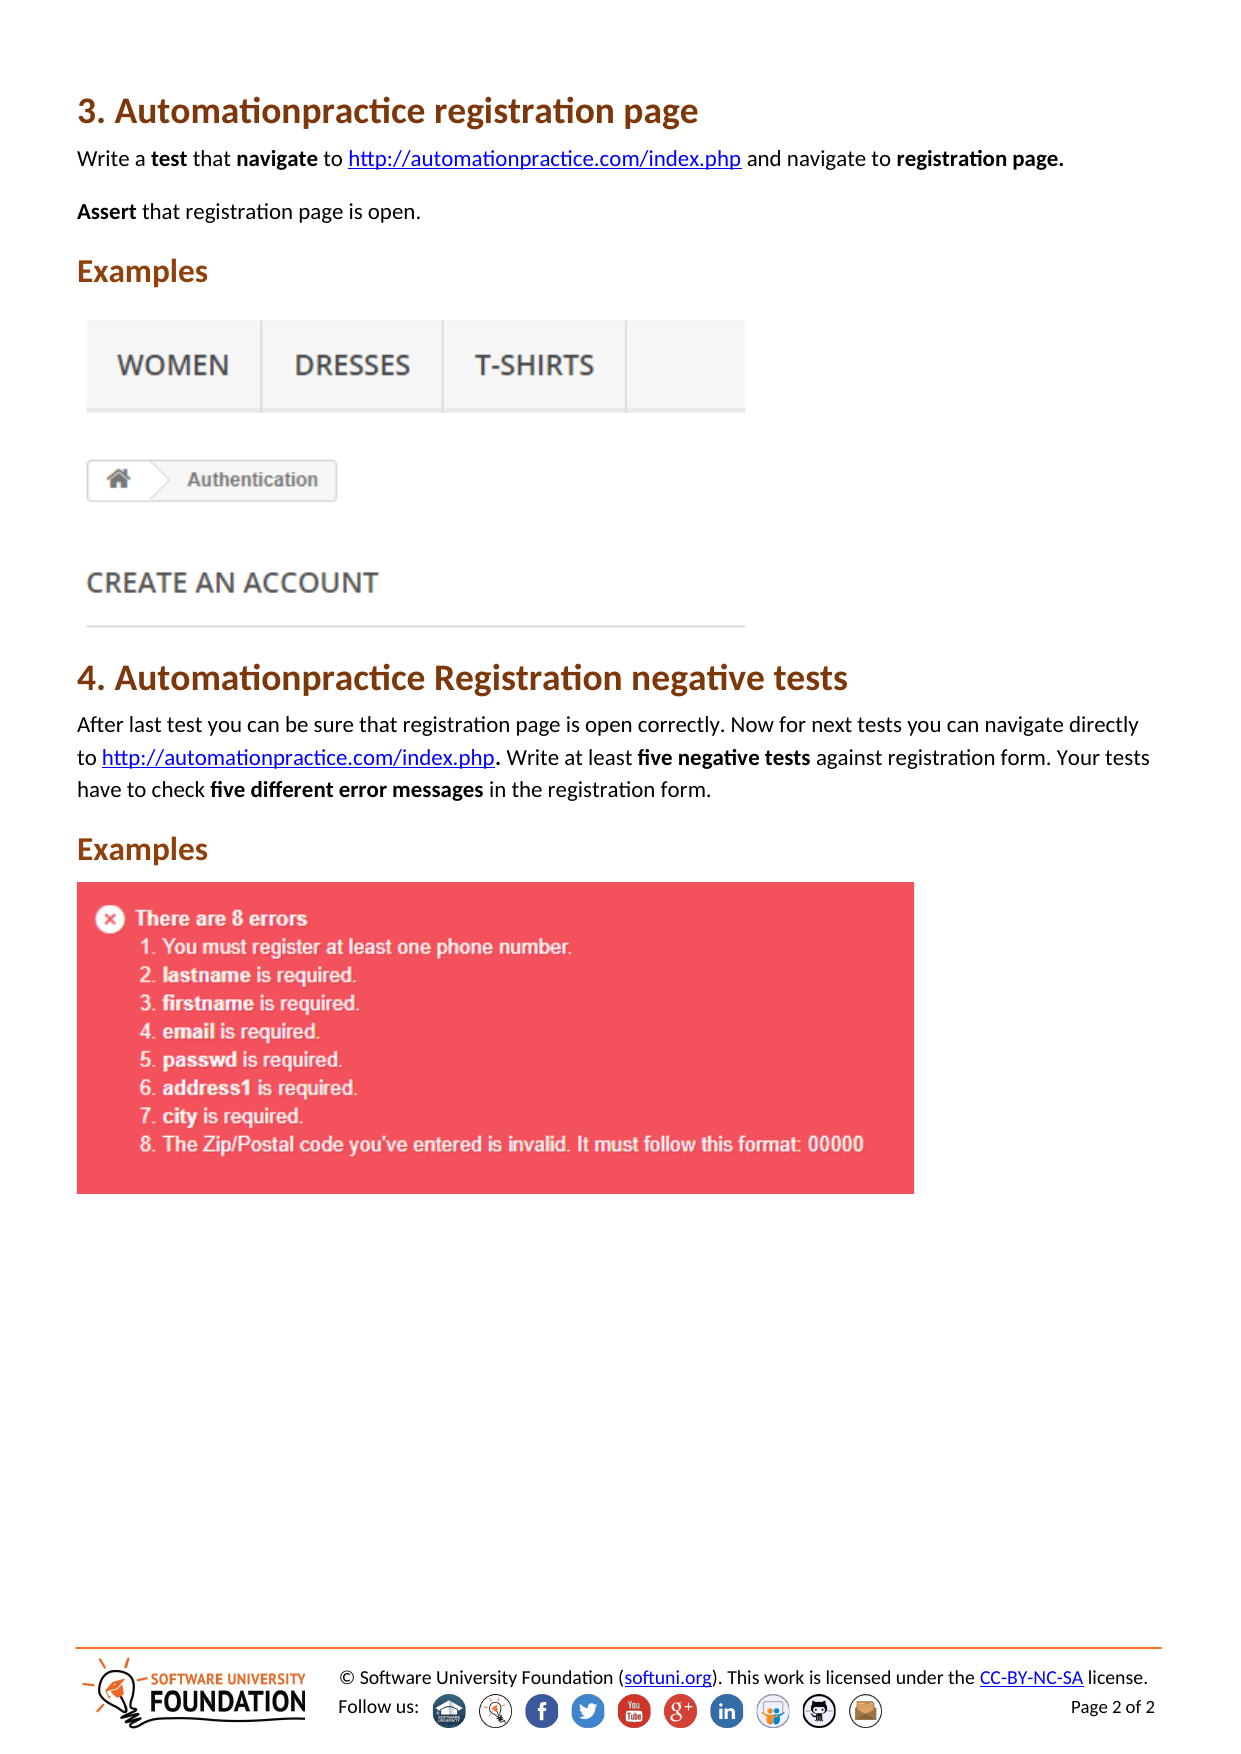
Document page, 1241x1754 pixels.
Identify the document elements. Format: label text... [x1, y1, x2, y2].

picture [479, 1694, 512, 1728]
picture [802, 1694, 836, 1728]
picture [76, 305, 746, 629]
picture [849, 1694, 882, 1728]
picture [756, 1694, 790, 1728]
text After last test you can be sure that registration page is open correctly. Now for next tests you can navigate directly to http://automationpractice.com/index.php. Write at least five negative tests against registration form. Your tests have to check five different error messages in the registration form. [77, 710, 1163, 803]
subtitle Automationpractice Registration negative tests [77, 653, 1163, 699]
picture [710, 1694, 744, 1728]
picture [617, 1694, 651, 1728]
text Write a test that navigate to http://automationpractice.com/index.php and navigate to registration page. [77, 144, 1163, 172]
subtitle Examples [77, 250, 1163, 291]
subtitle Automationpractice registration page [77, 87, 1163, 133]
subtitle Examples [77, 828, 1163, 868]
text Assert that registration page is open. [77, 197, 1163, 225]
picture [81, 1656, 305, 1729]
picture [432, 1694, 466, 1728]
picture [525, 1694, 559, 1728]
picture [571, 1694, 605, 1728]
picture [76, 882, 915, 1194]
picture [664, 1694, 697, 1728]
